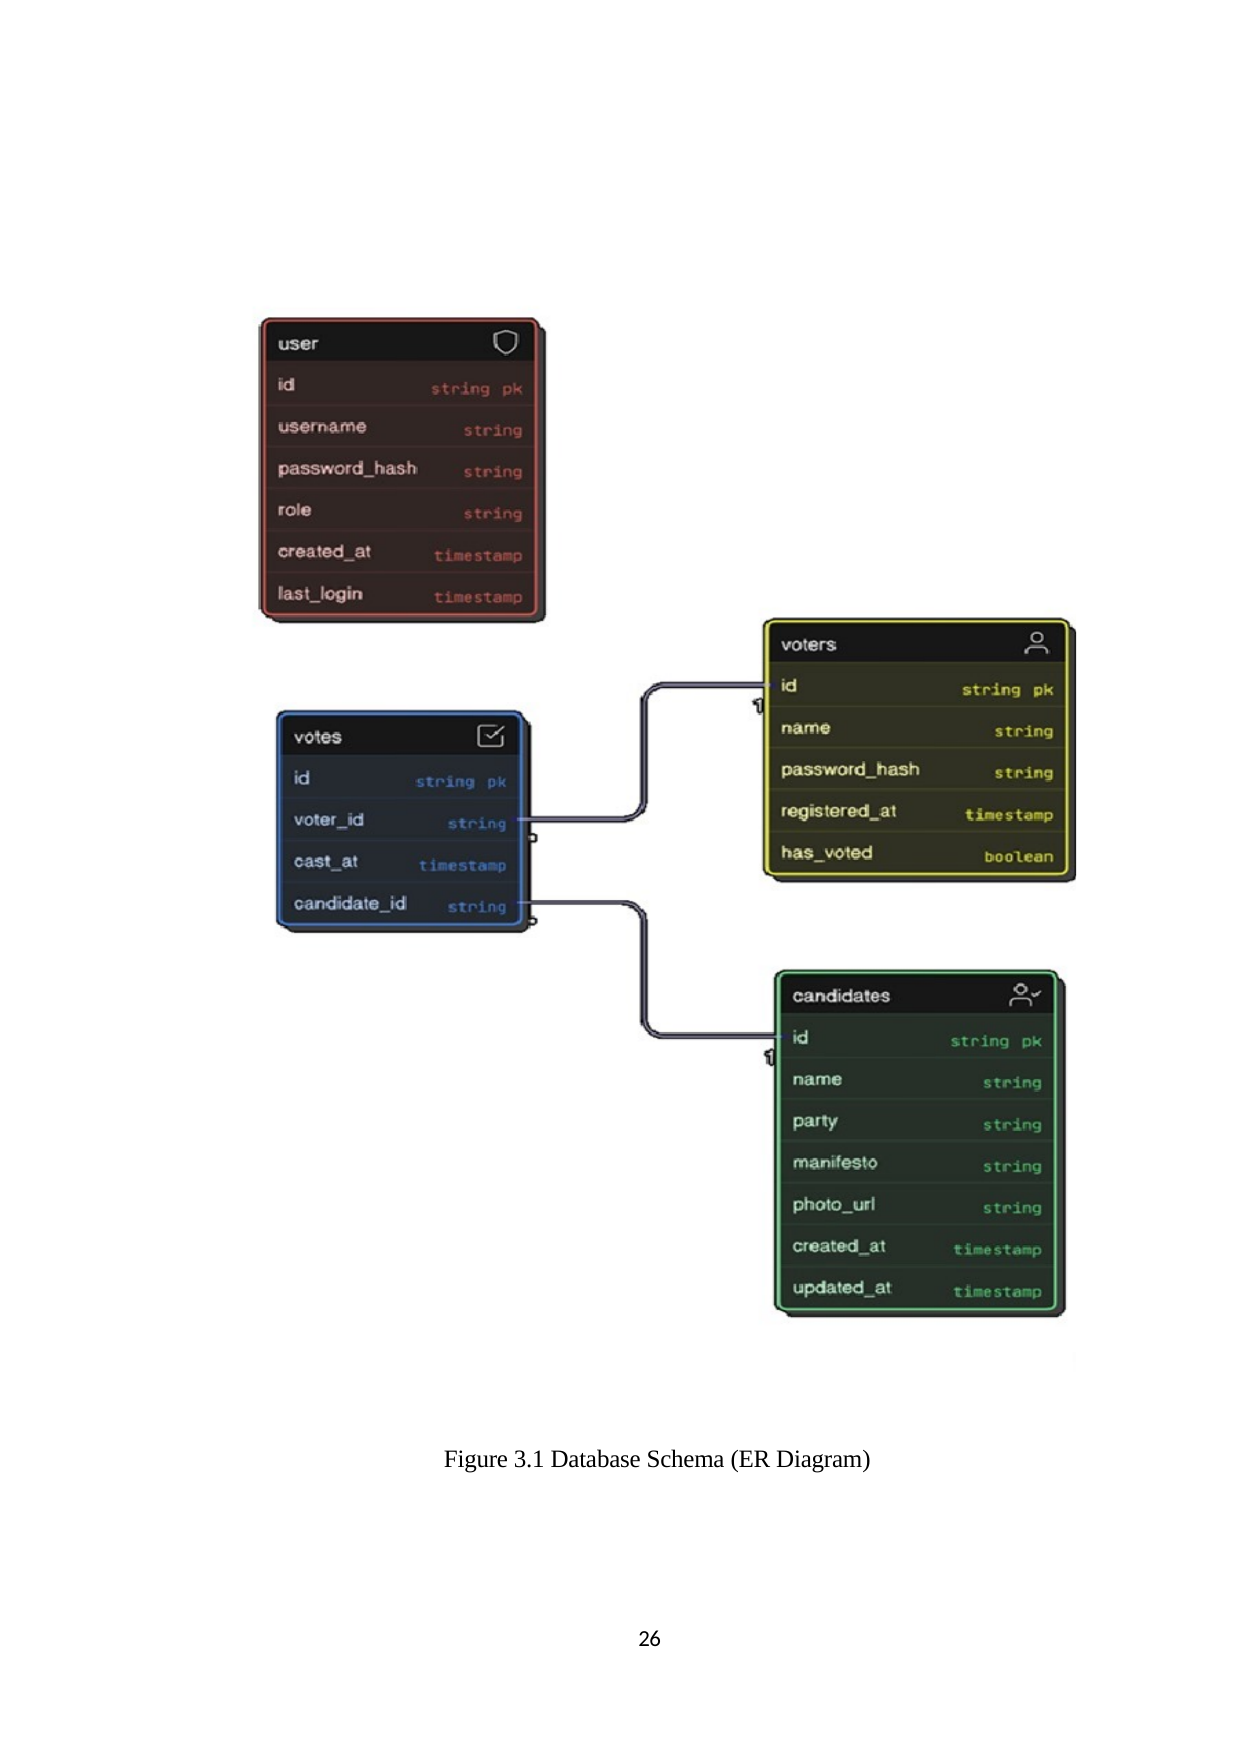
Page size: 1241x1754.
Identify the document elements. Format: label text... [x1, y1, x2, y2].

subtitle Figure 3.1 Database Schema (ER Diagram) [232, 1444, 1128, 1473]
picture [231, 137, 1077, 1416]
